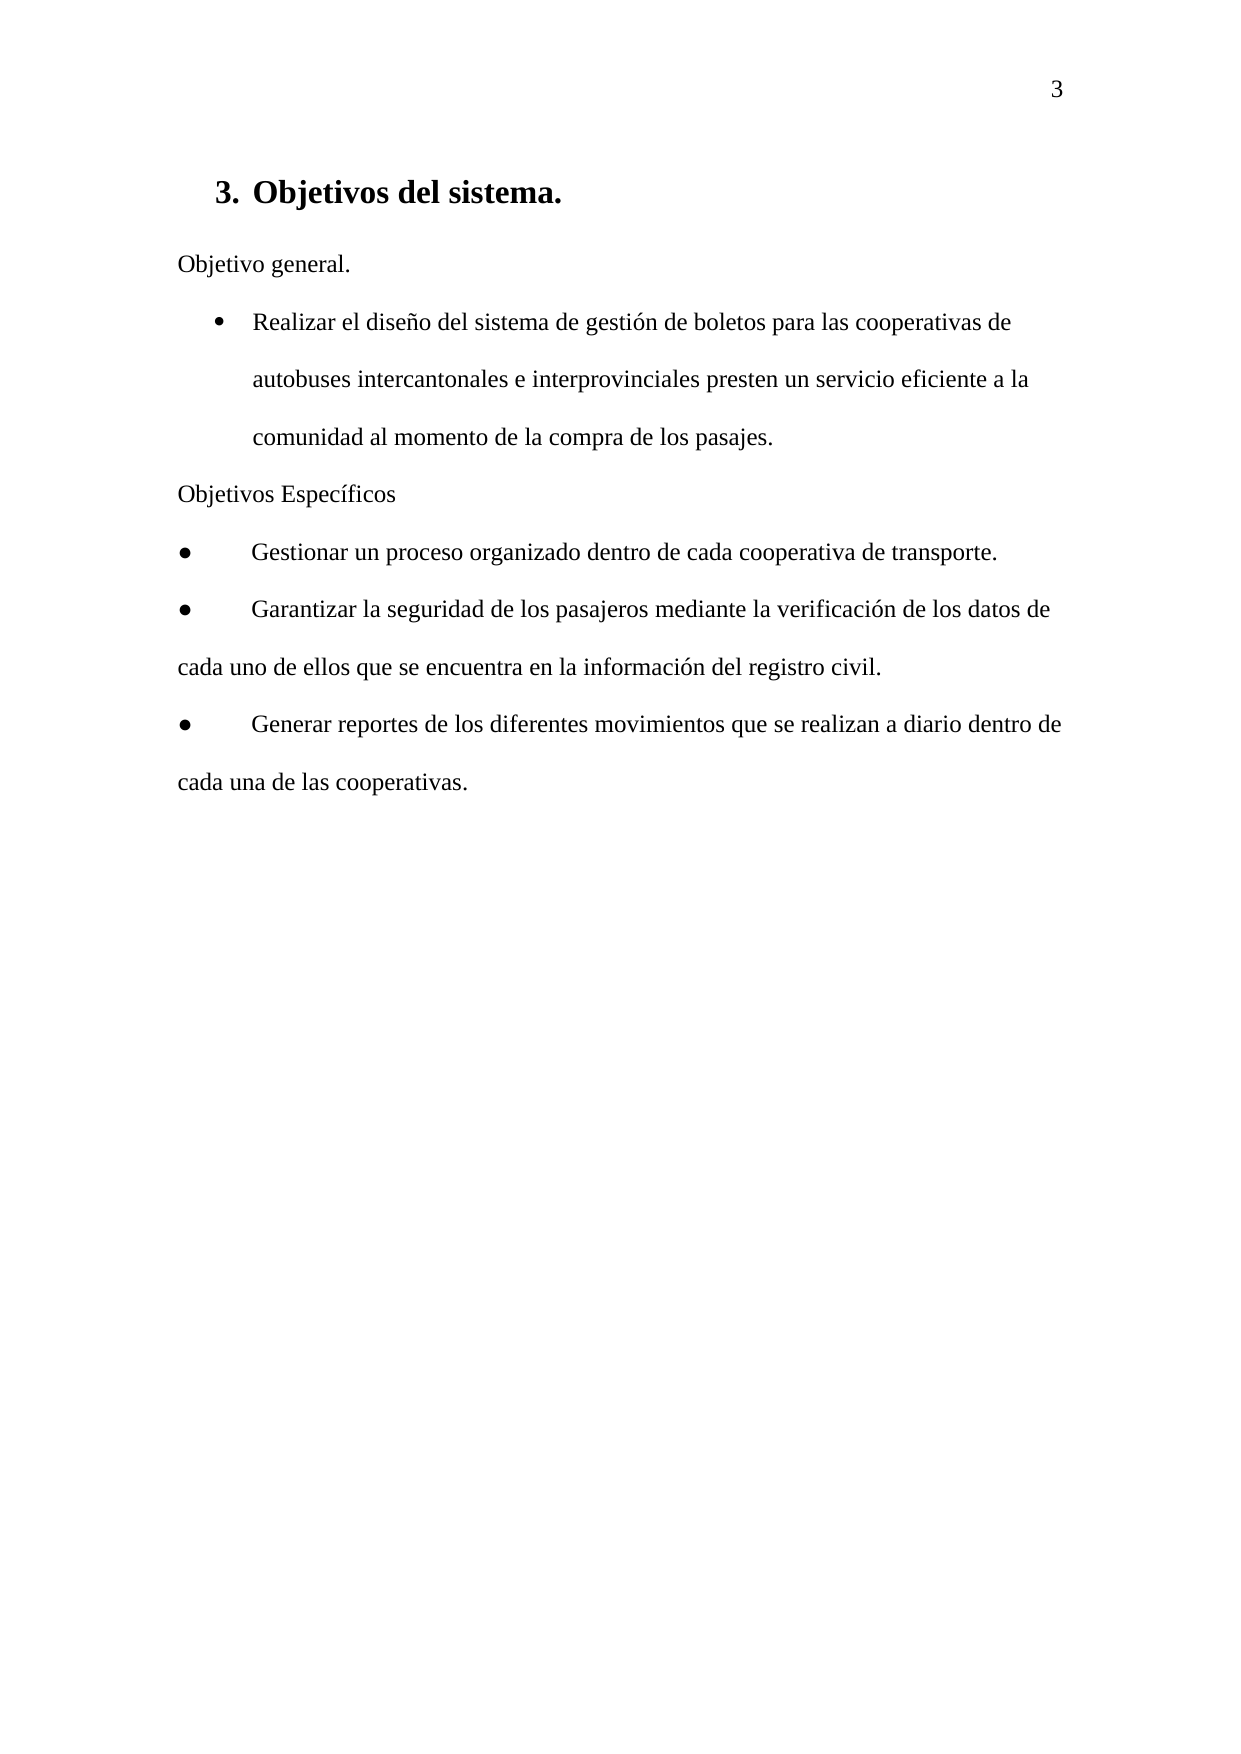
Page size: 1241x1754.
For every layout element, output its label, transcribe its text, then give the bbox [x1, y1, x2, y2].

list Realizar el diseño del sistema de gestión de boletos para las cooperativas de autobuses intercantonales e interprovinciales presten un servicio eficiente a la comunidad al momento de la compra de los pasajes. [215, 307, 1063, 451]
text Objetivos Específicos [177, 479, 1063, 508]
text Objetivo general. [177, 249, 1063, 278]
text ● Gestionar un proceso organizado dentro de cada cooperativa de transporte. [177, 537, 1063, 566]
text ● Generar reportes de los diferentes movimientos que se realizan a diario dentro de cada una de las cooperativas. [177, 709, 1063, 796]
subtitle Objetivos del sistema. [215, 173, 1063, 211]
text ● Garantizar la seguridad de los pasajeros mediante la verificación de los datos de cada uno de ellos que se encuentra en la información del registro civil. [177, 594, 1063, 681]
